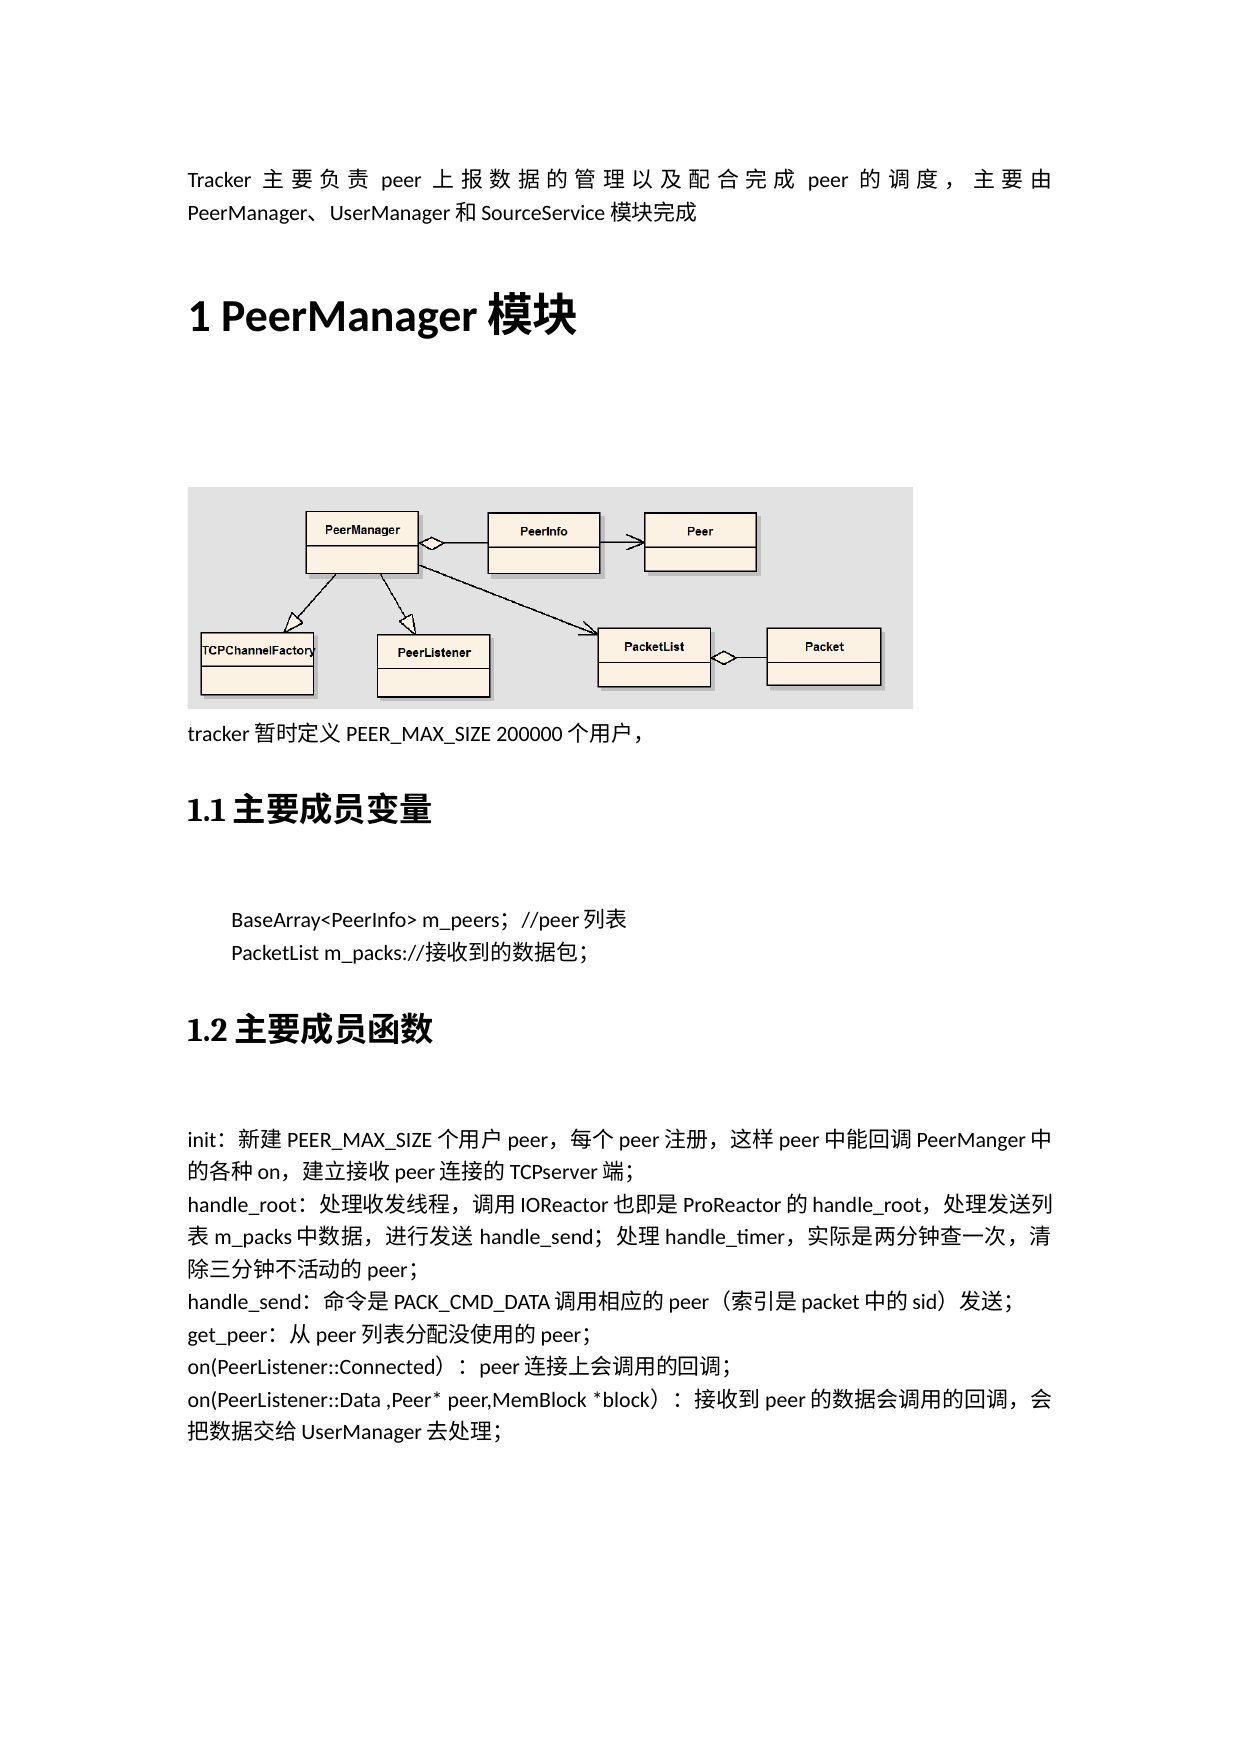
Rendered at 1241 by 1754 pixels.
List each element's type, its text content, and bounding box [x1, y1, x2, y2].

text BaseArray<PeerInfo> m_peers；//peer列表 [187, 902, 1053, 934]
text Tracker主要负责peer上报数据的管理以及配合完成peer的调度，主要由PeerManager、UserManager和SourceService模块完成 [187, 162, 1053, 227]
subtitle 1.2主要成员函数 [187, 994, 1053, 1059]
text on(PeerListener::Connected）：peer连接上会调用的回调； [187, 1349, 1053, 1381]
text handle_root：处理收发线程，调用IOReactor也即是ProReactor的handle_root，处理发送列表m_packs中数据，进行发送handle_send；处理handle_timer，实际是两分钟查一次，清除三分钟不活动的peer； [187, 1186, 1053, 1284]
text PacketList m_packs://接收到的数据包； [187, 934, 1053, 967]
text tracker暂时定义PEER_MAX_SIZE 200000个用户， [187, 715, 1053, 748]
subtitle 1.1主要成员变量 [187, 775, 1053, 840]
subtitle 1 PeerManager模块 [187, 262, 1053, 360]
text on(PeerListener::Data ,Peer* peer,MemBlock *block）：接收到peer的数据会调用的回调，会把数据交给UserManager去处理； [187, 1381, 1053, 1446]
text handle_send：命令是PACK_CMD_DATA调用相应的peer（索引是packet中的sid）发送； [187, 1284, 1053, 1316]
text init：新建PEER_MAX_SIZE个用户peer，每个peer注册，这样peer中能回调PeerManger中的各种on，建立接收peer连接的TCPserver端； [187, 1121, 1053, 1186]
text get_peer：从peer列表分配没使用的peer； [187, 1316, 1053, 1349]
picture [187, 487, 914, 709]
